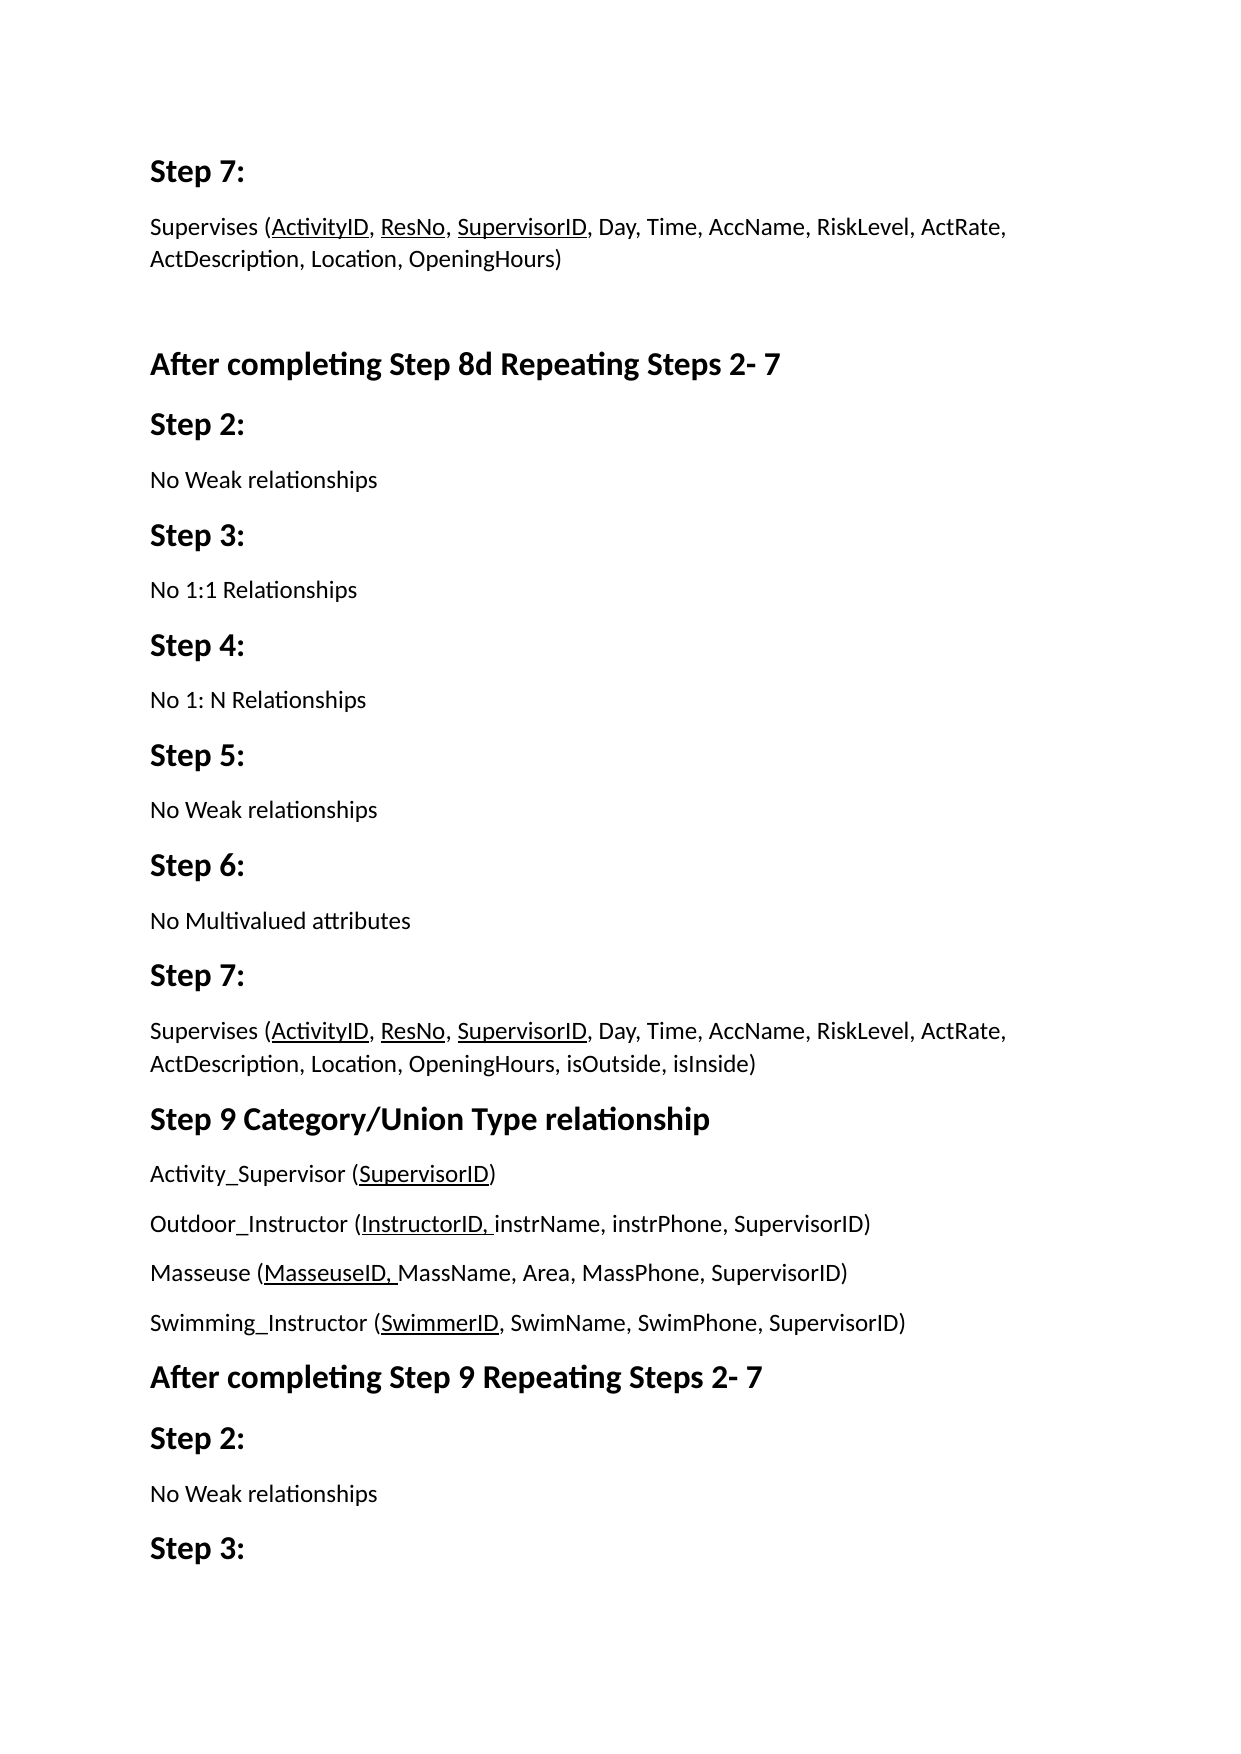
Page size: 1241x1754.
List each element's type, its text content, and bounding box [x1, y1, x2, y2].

text Step 3: [150, 1527, 1090, 1568]
text Step 7: [150, 150, 1090, 191]
text No Weak relationships [150, 1478, 1090, 1508]
text No Weak relationships [150, 794, 1090, 825]
text Step 4: [150, 624, 1090, 664]
text No 1:1 Relationships [150, 574, 1090, 605]
text Step 2: [150, 403, 1090, 444]
text No Multivalued attributes [150, 905, 1090, 935]
text Outdoor_Instructor (InstructorID, instrName, instrPhone, SupervisorID) [150, 1208, 1090, 1238]
text After completing Step 9 Repeating Steps 2- 7 [150, 1356, 1090, 1397]
text After completing Step 8d Repeating Steps 2- 7 [150, 343, 1090, 383]
text Step 3: [150, 513, 1090, 554]
text No 1: N Relationships [150, 684, 1090, 715]
text No Weak relationships [150, 464, 1090, 494]
text Step 2: [150, 1417, 1090, 1458]
text Supervises (ActivityID, ResNo, SupervisorID, Day, Time, AccName, RiskLevel, ActRate, ActDescription, Location, OpeningHours, isOutside, isInside) [150, 1015, 1090, 1078]
text Step 5: [150, 734, 1090, 775]
text Step 7: [150, 954, 1090, 995]
text Swimming_Instructor (SwimmerID, SwimName, SwimPhone, SupervisorID) [150, 1307, 1090, 1337]
text Step 6: [150, 844, 1090, 885]
text Supervises (ActivityID, ResNo, SupervisorID, Day, Time, AccName, RiskLevel, ActRate, ActDescription, Location, OpeningHours) [150, 211, 1090, 274]
text Step 9 Category/Union Type relationship [150, 1097, 1090, 1138]
text Activity_Supervisor (SupervisorID) [150, 1158, 1090, 1189]
text Masseuse (MasseuseID, MassName, Area, MassPhone, SupervisorID) [150, 1257, 1090, 1288]
